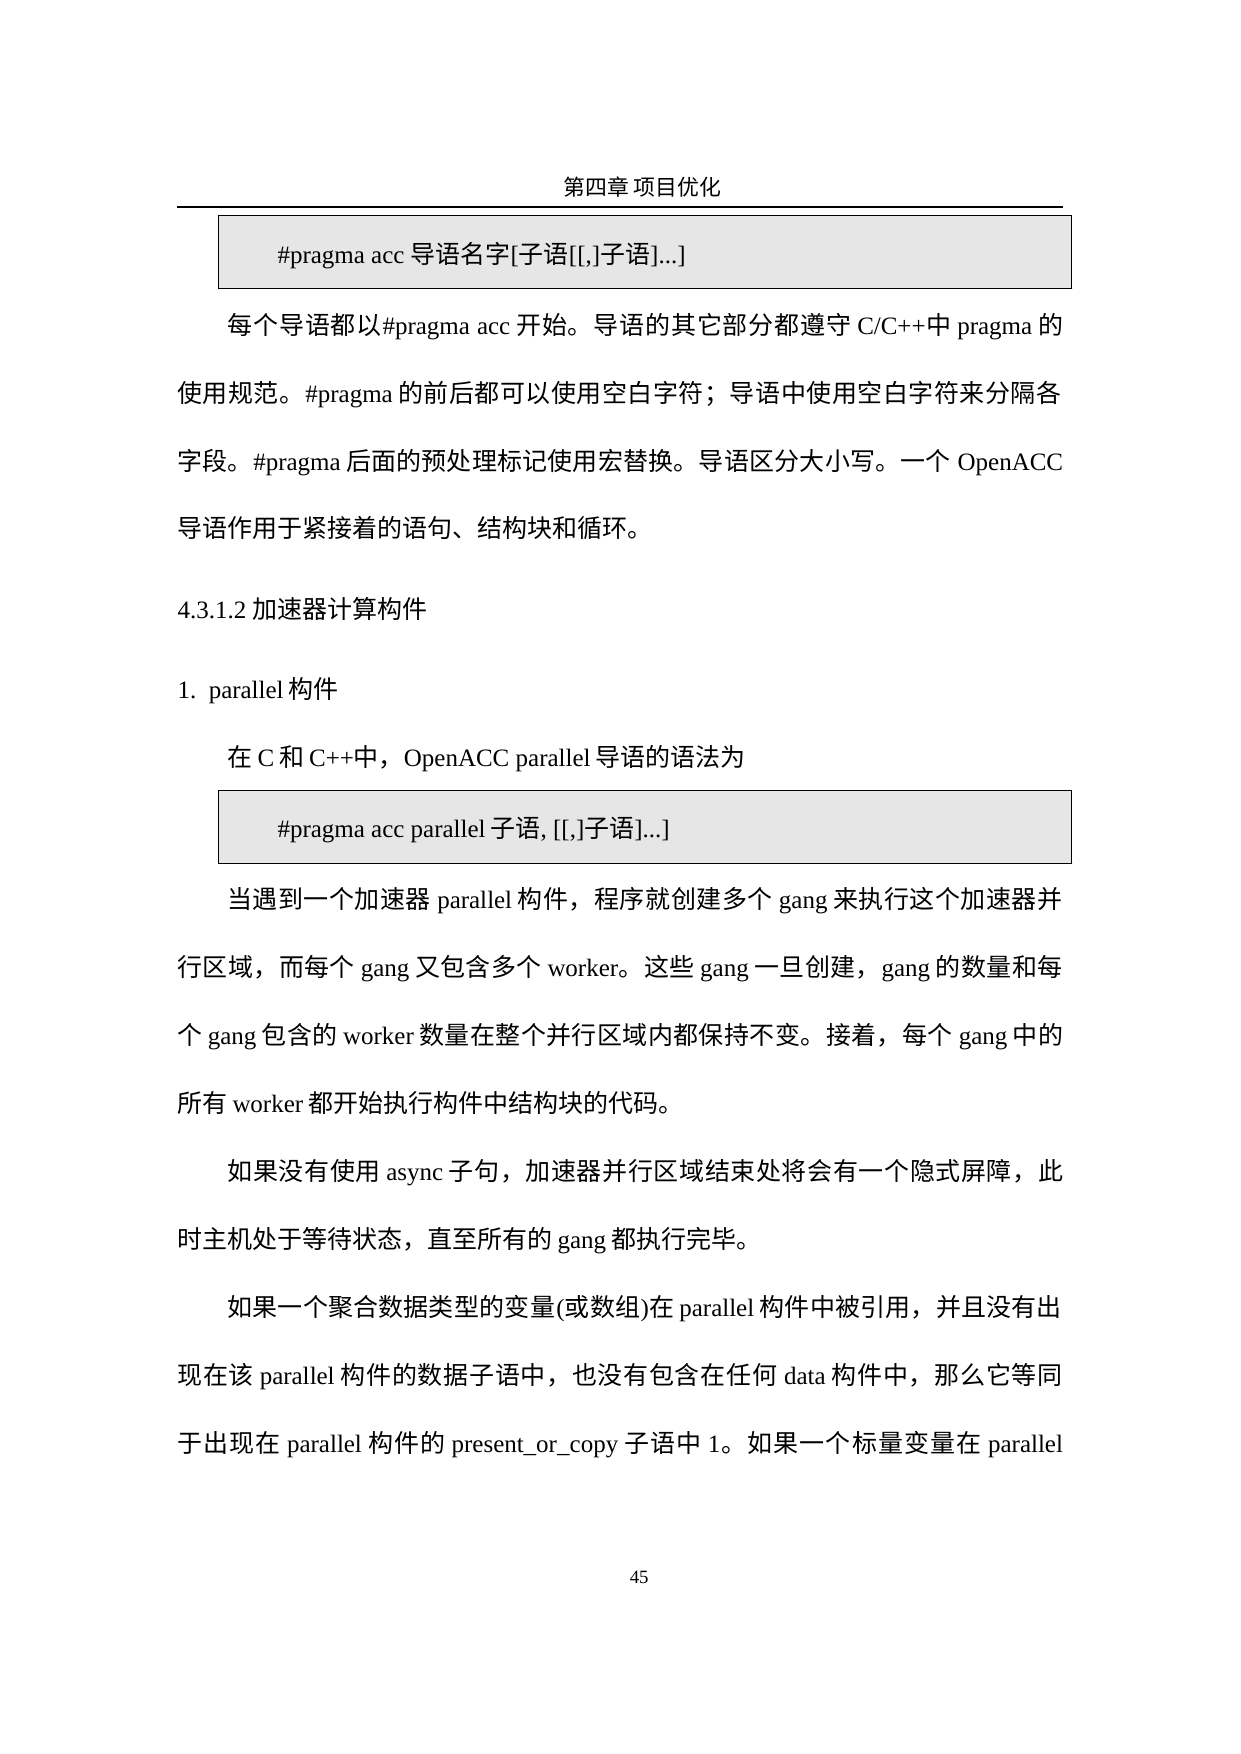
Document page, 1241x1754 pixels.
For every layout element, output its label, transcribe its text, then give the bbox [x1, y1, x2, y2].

text #pragma acc parallel子语, [[,]子语]...] [219, 791, 1071, 863]
text 如果没有使用async子句，加速器并行区域结束处将会有一个隐式屏障，此时主机处于等待状态，直至所有的gang都执行完毕。 [177, 1136, 1063, 1271]
text 1. parallel构件 [177, 654, 1063, 722]
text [177, 1271, 1063, 1475]
subtitle 4.3.1.2 加速器计算构件 [177, 573, 1063, 641]
text #pragma acc 导语名字[子语[[,]子语]...] [219, 216, 1071, 288]
text 在C和C++中，OpenACC parallel导语的语法为 [177, 722, 1063, 790]
text 每个导语都以#pragma acc开始。导语的其它部分都遵守C/C++中pragma的使用规范。#pragma的前后都可以使用空白字符；导语中使用空白字符来分隔各字段。#pragma后面的预处理标记使用宏替换。导语区分大小写。一个OpenACC导语作用于紧接着的语句、结构块和循环。 [177, 289, 1063, 561]
text 当遇到一个加速器parallel构件，程序就创建多个gang来执行这个加速器并行区域，而每个gang又包含多个worker。这些gang一旦创建，gang的数量和每个gang包含的worker数量在整个并行区域内都保持不变。接着，每个gang中的所有worker都开始执行构件中结构块的代码。 [177, 864, 1063, 1136]
